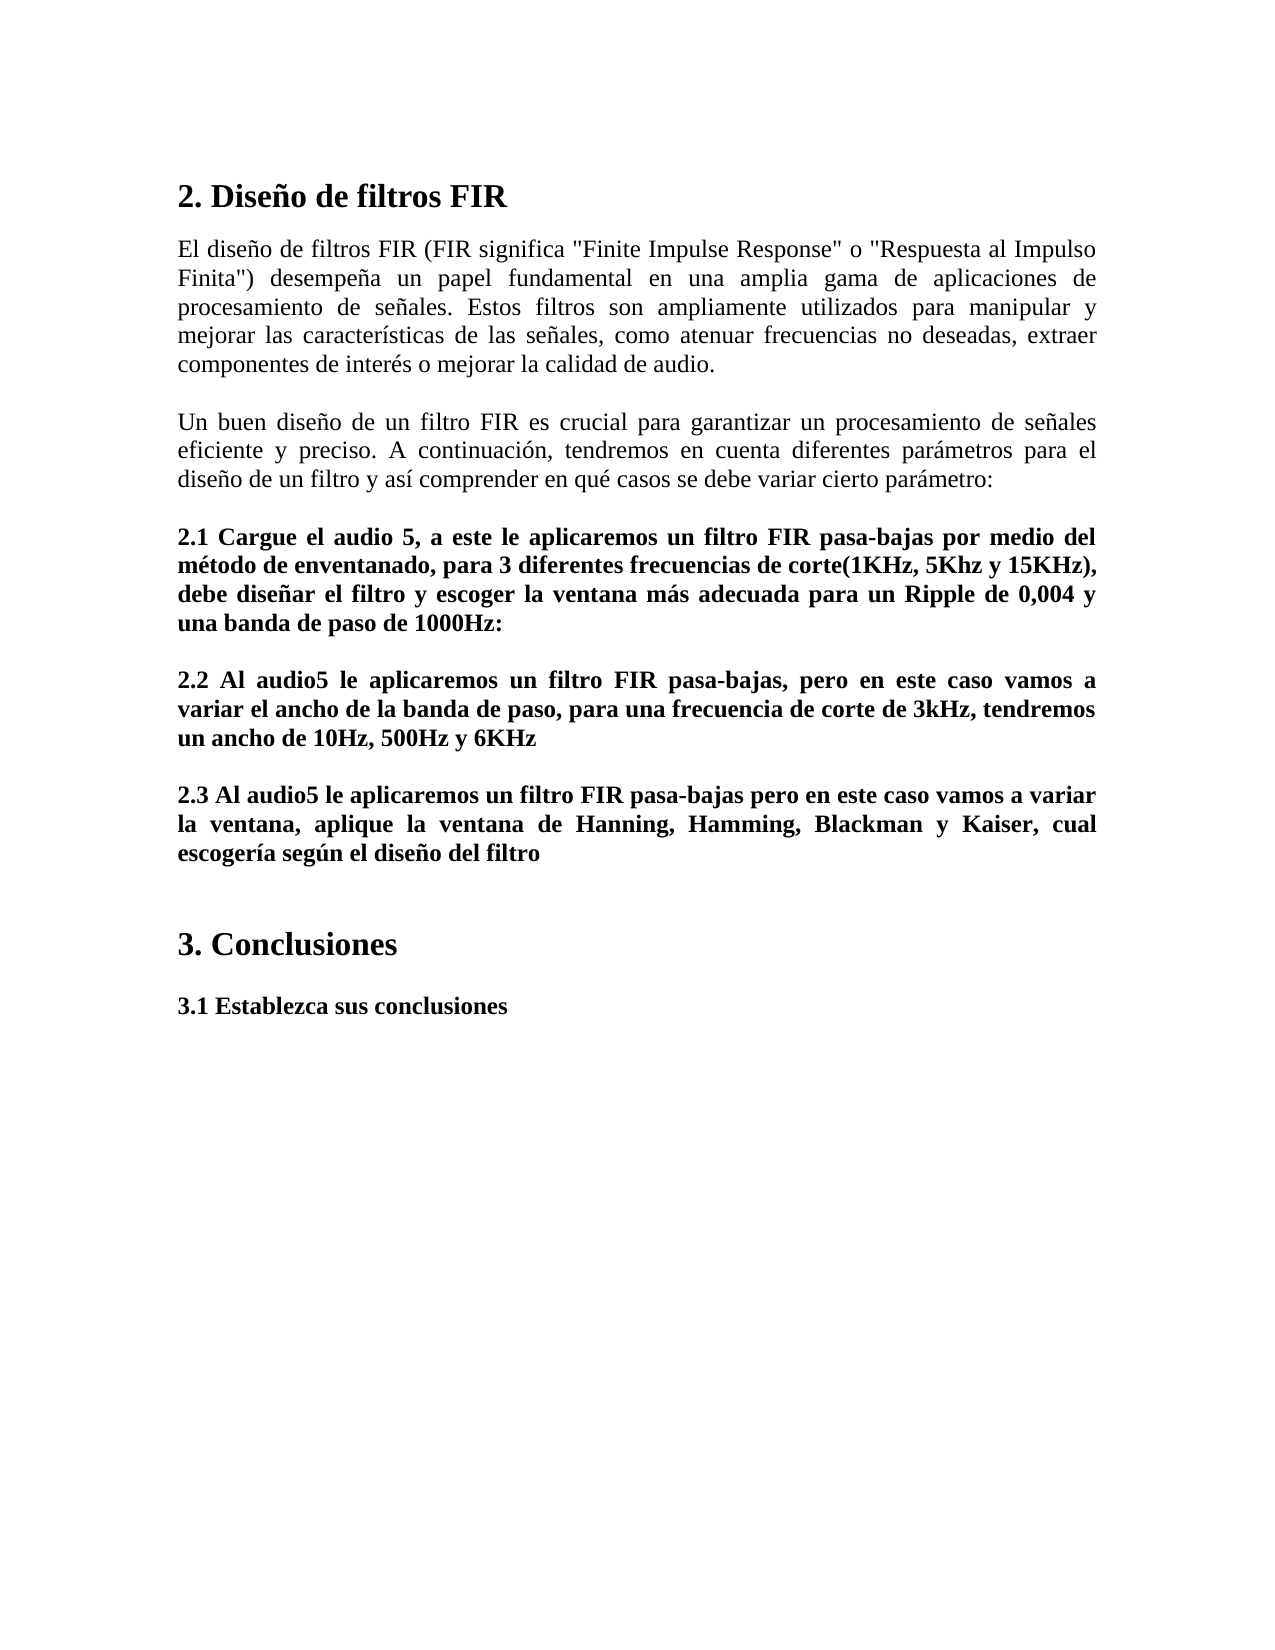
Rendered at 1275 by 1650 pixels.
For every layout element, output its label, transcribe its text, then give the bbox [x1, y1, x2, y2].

text 2.3 Al audio5 le aplicaremos un filtro FIR pasa-bajas pero en este caso vamos a variar la ventana, aplique la ventana de Hanning, Hamming, Blackman y Kaiser, cual escogería según el diseño del filtro [177, 781, 1098, 867]
text 2.2 Al audio5 le aplicaremos un filtro FIR pasa-bajas, pero en este caso vamos a variar el ancho de la banda de paso, para una frecuencia de corte de 3kHz, tendremos un ancho de 10Hz, 500Hz y 6KHz [177, 666, 1098, 752]
text 2.1 Cargue el audio 5, a este le aplicaremos un filtro FIR pasa-bajas por medio del método de enventanado, para 3 diferentes frecuencias de corte(1KHz, 5Khz y 15KHz), debe diseñar el filtro y escoger la ventana más adecuada para un Ripple de 0,004 y una banda de paso de 1000Hz: [177, 522, 1098, 637]
text 2. Diseño de filtros FIR [177, 176, 1098, 215]
text Un buen diseño de un filtro FIR es crucial para garantizar un procesamiento de señales eficiente y preciso. A continuación, tendremos en cuenta diferentes parámetros para el diseño de un filtro y así comprender en qué casos se debe variar cierto parámetro: [177, 407, 1098, 493]
text 3. Conclusiones [177, 924, 1098, 963]
text 3.1 Establezca sus conclusiones [177, 991, 1098, 1020]
text El diseño de filtros FIR (FIR significa "Finite Impulse Response" o "Respuesta al Impulso Finita") desempeña un papel fundamental en una amplia gama de aplicaciones de procesamiento de señales. Estos filtros son ampliamente utilizados para manipular y mejorar las características de las señales, como atenuar frecuencias no deseadas, extraer componentes de interés o mejorar la calidad de audio. [177, 234, 1098, 378]
